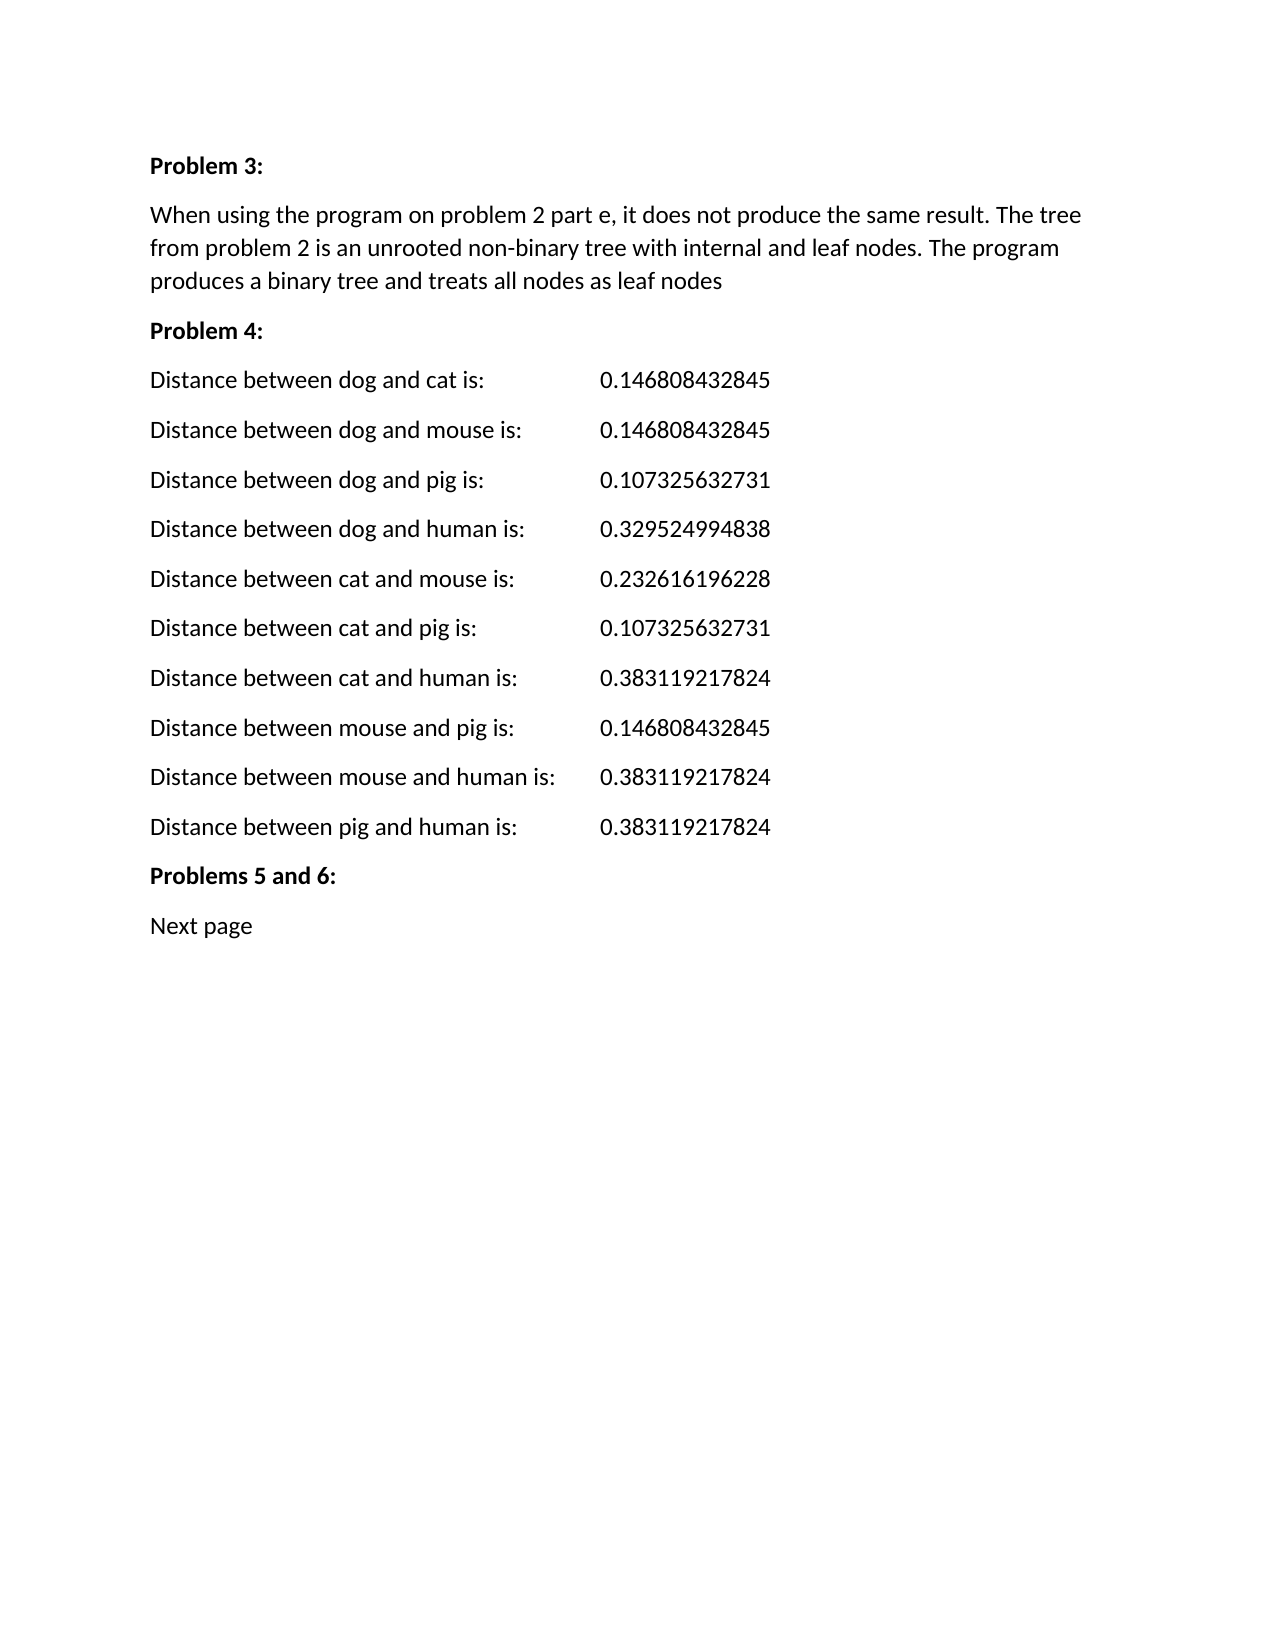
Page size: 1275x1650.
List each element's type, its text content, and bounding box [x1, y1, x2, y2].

text Distance between dog and mouse is: 0.146808432845 [150, 414, 1125, 445]
text Distance between dog and cat is: 0.146808432845 [150, 364, 1125, 395]
text Distance between dog and human is: 0.329524994838 [150, 513, 1125, 544]
text Problem 4: [150, 315, 1125, 346]
text Distance between mouse and pig is: 0.146808432845 [150, 712, 1125, 742]
text Distance between cat and human is: 0.383119217824 [150, 662, 1125, 693]
text Problems 5 and 6: [150, 860, 1125, 891]
text Problem 3: [150, 150, 1125, 181]
text Next page [150, 910, 1125, 941]
text Distance between cat and mouse is: 0.232616196228 [150, 563, 1125, 593]
text Distance between mouse and human is: 0.383119217824 [150, 761, 1125, 792]
text Distance between cat and pig is: 0.107325632731 [150, 612, 1125, 643]
text Distance between dog and pig is: 0.107325632731 [150, 464, 1125, 494]
text Distance between pig and human is: 0.383119217824 [150, 811, 1125, 841]
text When using the program on problem 2 part e, it does not produce the same result. The tree from problem 2 is an unrooted non-binary tree with internal and leaf nodes. The program produces a binary tree and treats all nodes as leaf nodes [150, 199, 1125, 296]
